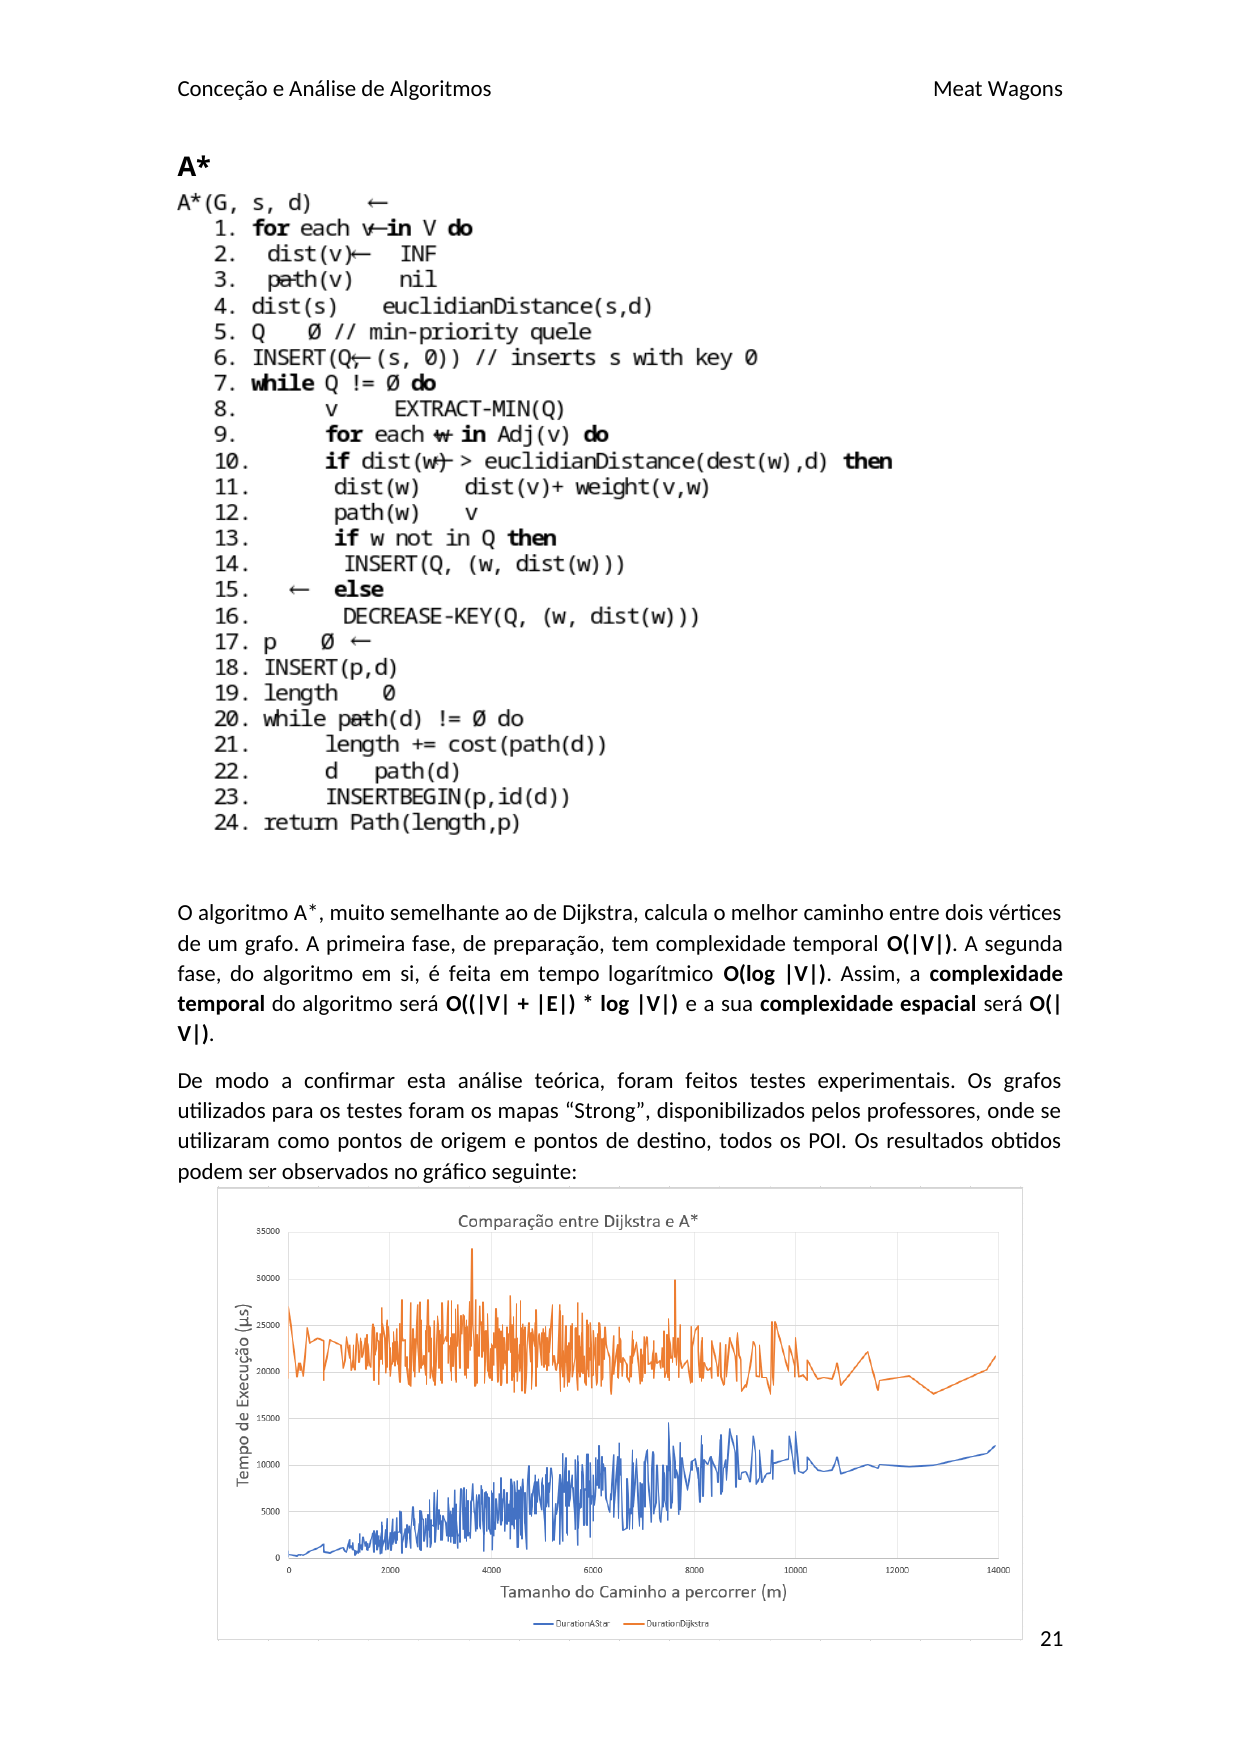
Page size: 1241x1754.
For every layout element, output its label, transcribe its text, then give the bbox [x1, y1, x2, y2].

subtitle A* [177, 148, 1063, 184]
picture [217, 1186, 1024, 1641]
text O algoritmo A*, muito semelhante ao de Dijkstra, calcula o melhor caminho entre dois vértices de um grafo. A primeira fase, de preparação, tem complexidade temporal O(|V|). A segunda fase, do algoritmo em si, é feita em tempo logarítmico O(log |V|). Assim, a complexidade temporal do algoritmo será O((|V| + |E|) * log |V|) e a sua complexidade espacial será O(|V|). [177, 898, 1063, 1047]
text De modo a confirmar esta análise teórica, foram feitos testes experimentais. Os grafos utilizados para os testes foram os mapas “Strong”, disponibilizados pelos professores, onde se utilizaram como pontos de origem e pontos de destino, todos os POI. Os resultados obtidos podem ser observados no gráfico seguinte: [177, 1066, 1063, 1185]
